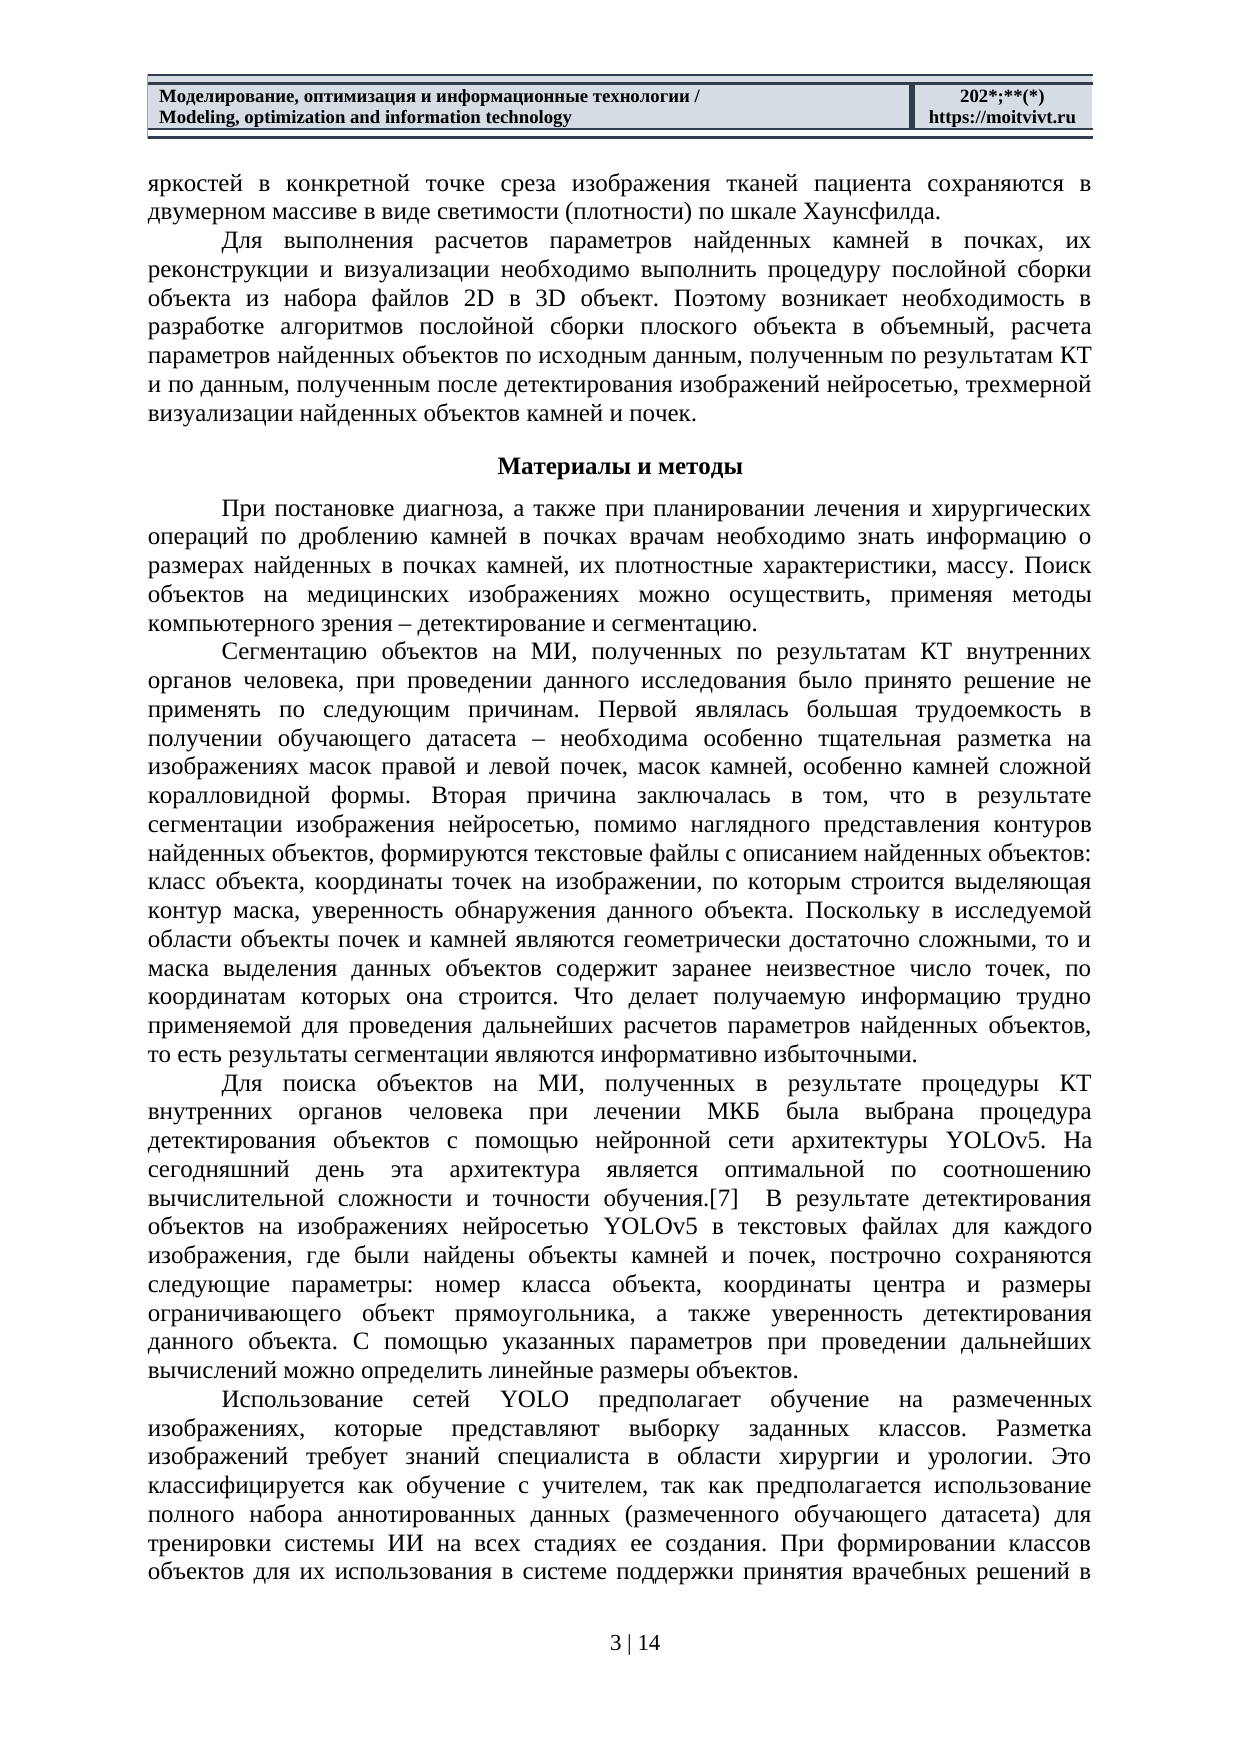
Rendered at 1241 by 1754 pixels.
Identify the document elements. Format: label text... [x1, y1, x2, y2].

text При постановке диагноза, а также при планировании лечения и хирургических операций по дроблению камней в почках врачам необходимо знать информацию о размерах найденных в почках камней, их плотностные характеристики, массу. Поиск объектов на медицинских изображениях можно осуществить, применяя методы компьютерного зрения – детектирование и сегментацию. [148, 493, 1092, 636]
text Для поиска объектов на МИ, полученных в результате процедуры КТ внутренних органов человека при лечении МКБ была выбрана процедура детектирования объектов с помощью нейронной сети архитектуры YOLOv5. На сегодняшний день эта архитектура является оптимальной по соотношению вычислительной сложности и точности обучения.[7] В результате детектирования объектов на изображениях нейросетью YOLOv5 в текстовых файлах для каждого изображения, где были найдены объекты камней и почек, построчно сохраняются следующие параметры: номер класса объекта, координаты центра и размеры ограничивающего объект прямоугольника, а также уверенность детектирования данного объекта. С помощью указанных параметров при проведении дальнейших вычислений можно определить линейные размеры объектов. [148, 1068, 1092, 1384]
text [148, 168, 1092, 225]
text Материалы и методы [148, 451, 1092, 480]
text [148, 1384, 1092, 1585]
text Для выполнения расчетов параметров найденных камней в почках, их реконструкции и визуализации необходимо выполнить процедуру послойной сборки объекта из набора файлов 2D в 3D объект. Поэтому возникает необходимость в разработке алгоритмов послойной сборки плоского объекта в объемный, расчета параметров найденных объектов по исходным данным, полученным по результатам КТ и по данным, полученным после детектирования изображений нейросетью, трехмерной визуализации найденных объектов камней и почек. [148, 225, 1092, 426]
text Сегментацию объектов на МИ, полученных по результатам КТ внутренних органов человека, при проведении данного исследования было принято решение не применять по следующим причинам. Первой являлась большая трудоемкость в получении обучающего датасета – необходима особенно тщательная разметка на изображениях масок правой и левой почек, масок камней, особенно камней сложной коралловидной формы. Вторая причина заключалась в том, что в результате сегментации изображения нейросетью, помимо наглядного представления контуров найденных объектов, формируются текстовые файлы с описанием найденных объектов: класс объекта, координаты точек на изображении, по которым строится выделяющая контур маска, уверенность обнаружения данного объекта. Поскольку в исследуемой области объекты почек и камней являются геометрически достаточно сложными, то и маска выделения данных объектов содержит заранее неизвестное число точек, по координатам которых она строится. Что делает получаемую информацию трудно применяемой для проведения дальнейших расчетов параметров найденных объектов, то есть результаты сегментации являются информативно избыточными. [148, 636, 1092, 1068]
